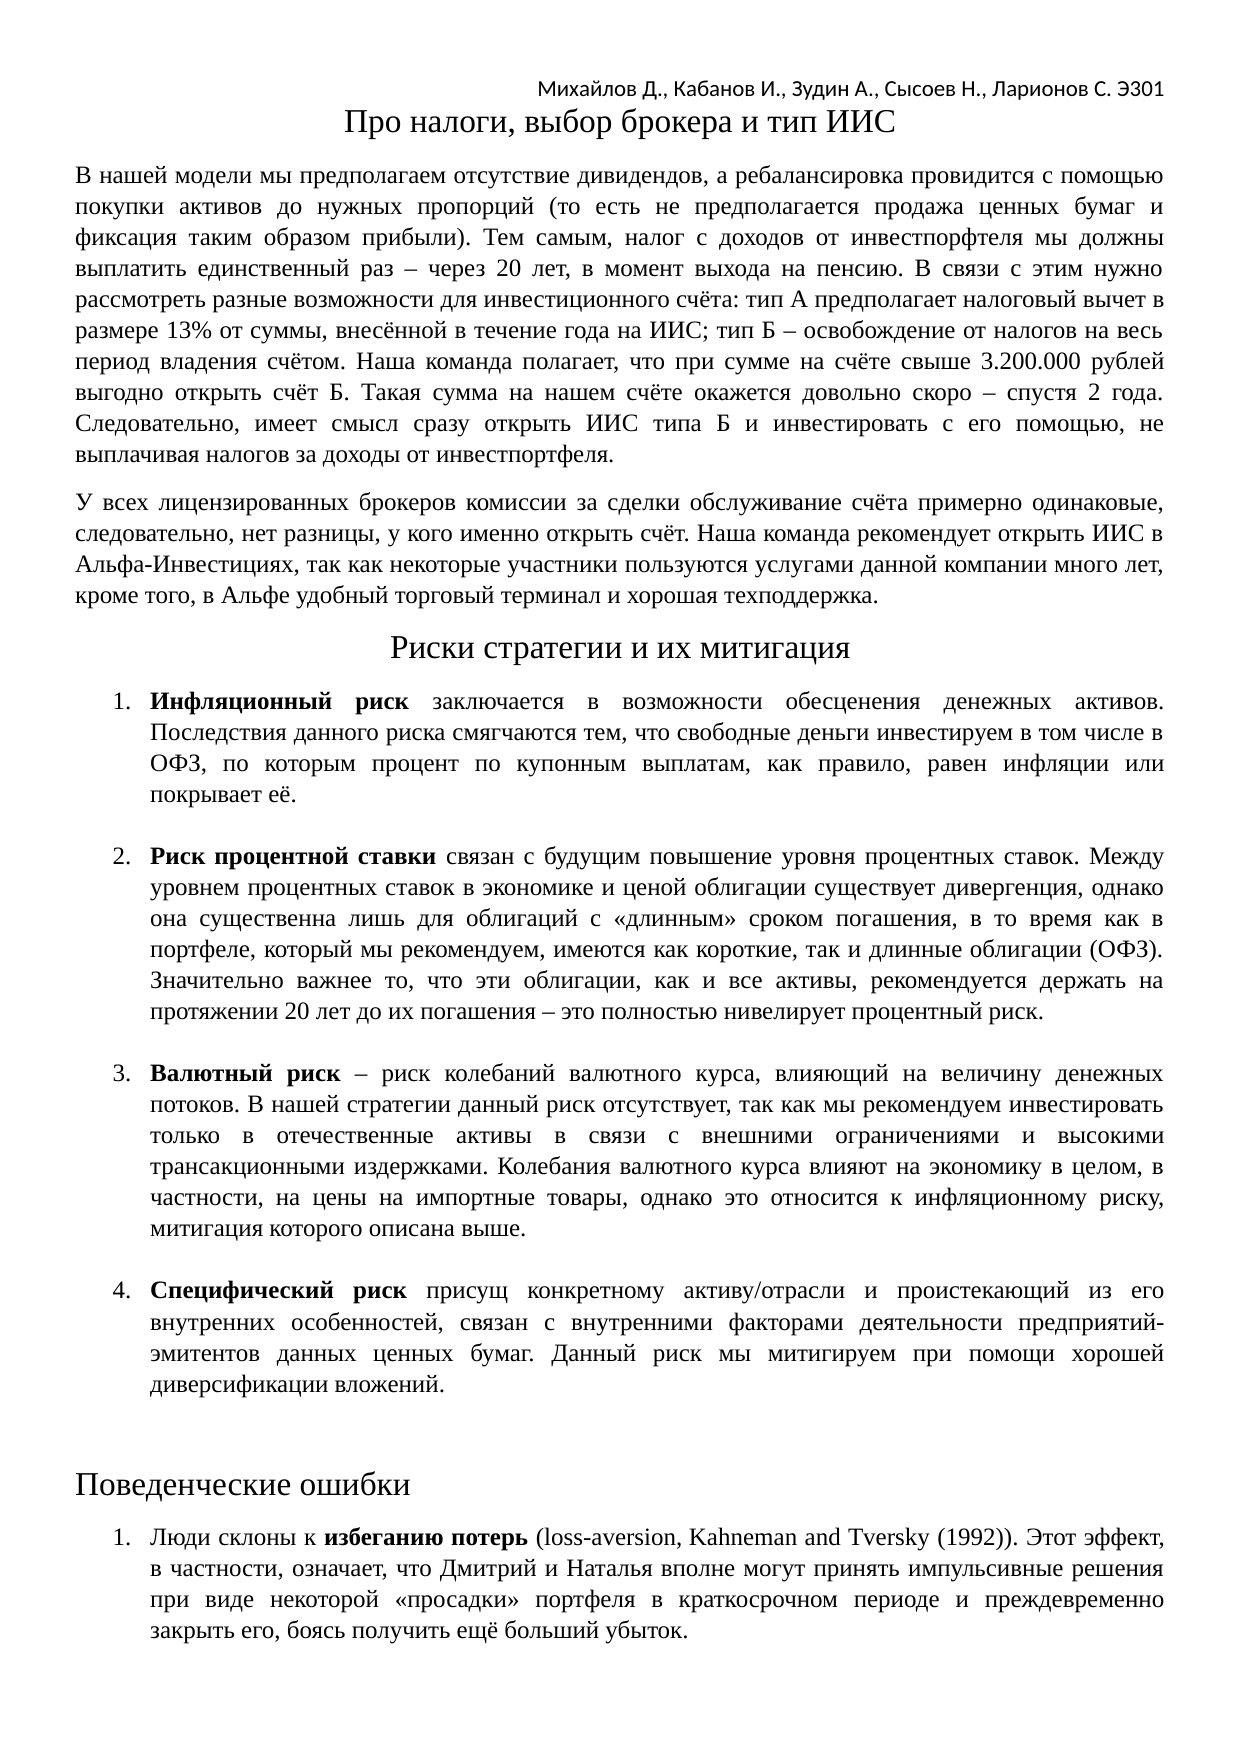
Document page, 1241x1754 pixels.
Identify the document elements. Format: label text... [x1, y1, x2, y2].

list Специфический риск присущ конкретному активу/отрасли и проистекающий из его внутренних особенностей, связан с внутренними факторами деятельности предприятий-эмитентов данных ценных бумаг. Данный риск мы митигируем при помощи хорошей диверсификации вложений. [112, 1276, 1165, 1397]
text Риски стратегии и их митигация [75, 628, 1165, 666]
list Риск процентной ставки связан с будущим повышение уровня процентных ставок. Между уровнем процентных ставок в экономике и ценой облигации существует дивергенция, однако она существенна лишь для облигаций с «длинным» сроком погашения, в то время как в портфеле, который мы рекомендуем, имеются как короткие, так и длинные облигации (ОФЗ). Значительно важнее то, что эти облигации, как и все активы, рекомендуется держать на протяжении 20 лет до их погашения – это полностью нивелирует процентный риск. [112, 841, 1165, 1025]
text Про налоги, выбор брокера и тип ИИС [75, 102, 1165, 140]
list Люди склоны к избеганию потерь (loss-aversion, Kahneman and Tversky (1992)). Этот эффект, в частности, означает, что Дмитрий и Наталья вполне могут принять импульсивные решения при виде некоторой «просадки» портфеля в краткосрочном периоде и преждевременно закрыть его, боясь получить ещё больший убыток. [112, 1522, 1165, 1644]
list Валютный риск – риск колебаний валютного курса, влияющий на величину денежных потоков. В нашей стратегии данный риск отсутствует, так как мы рекомендуем инвестировать только в отечественные активы в связи с внешними ограничениями и высокими трансакционными издержками. Колебания валютного курса влияют на экономику в целом, в частности, на цены на импортные товары, однако это относится к инфляционному риску, митигация которого описана выше. [112, 1058, 1165, 1242]
text В нашей модели мы предполагаем отсутствие дивидендов, а ребалансировка провидится с помощью покупки активов до нужных пропорций (то есть не предполагается продажа ценных бумаг и фиксация таким образом прибыли). Тем самым, налог с доходов от инвестпорфтеля мы должны выплатить единственный раз – через 20 лет, в момент выхода на пенсию. В связи с этим нужно рассмотреть разные возможности для инвестиционного счёта: тип А предполагает налоговый вычет в размере 13% от суммы, внесённой в течение года на ИИС; тип Б – освобождение от налогов на весь период владения счётом. Наша команда полагает, что при сумме на счёте свыше 3.200.000 рублей выгодно открыть счёт Б. Такая сумма на нашем счёте окажется довольно скоро – спустя 2 года. Следовательно, имеет смысл сразу открыть ИИС типа Б и инвестировать с его помощью, не выплачивая налогов за доходы от инвестпортфеля. [75, 160, 1165, 468]
list Инфляционный риск заключается в возможности обесценения денежных активов. Последствия данного риска смягчаются тем, что свободные деньги инвестируем в том числе в ОФЗ, по которым процент по купонным выплатам, как правило, равен инфляции или покрывает её. [112, 686, 1165, 808]
text У всех лицензированных брокеров комиссии за сделки обслуживание счёта примерно одинаковые, следовательно, нет разницы, у кого именно открыть счёт. Наша команда рекомендует открыть ИИС в Альфа-Инвестициях, так как некоторые участники пользуются услугами данной компании много лет, кроме того, в Альфе удобный торговый терминал и хорошая техподдержка. [75, 487, 1165, 609]
text Поведенческие ошибки [75, 1464, 1165, 1502]
